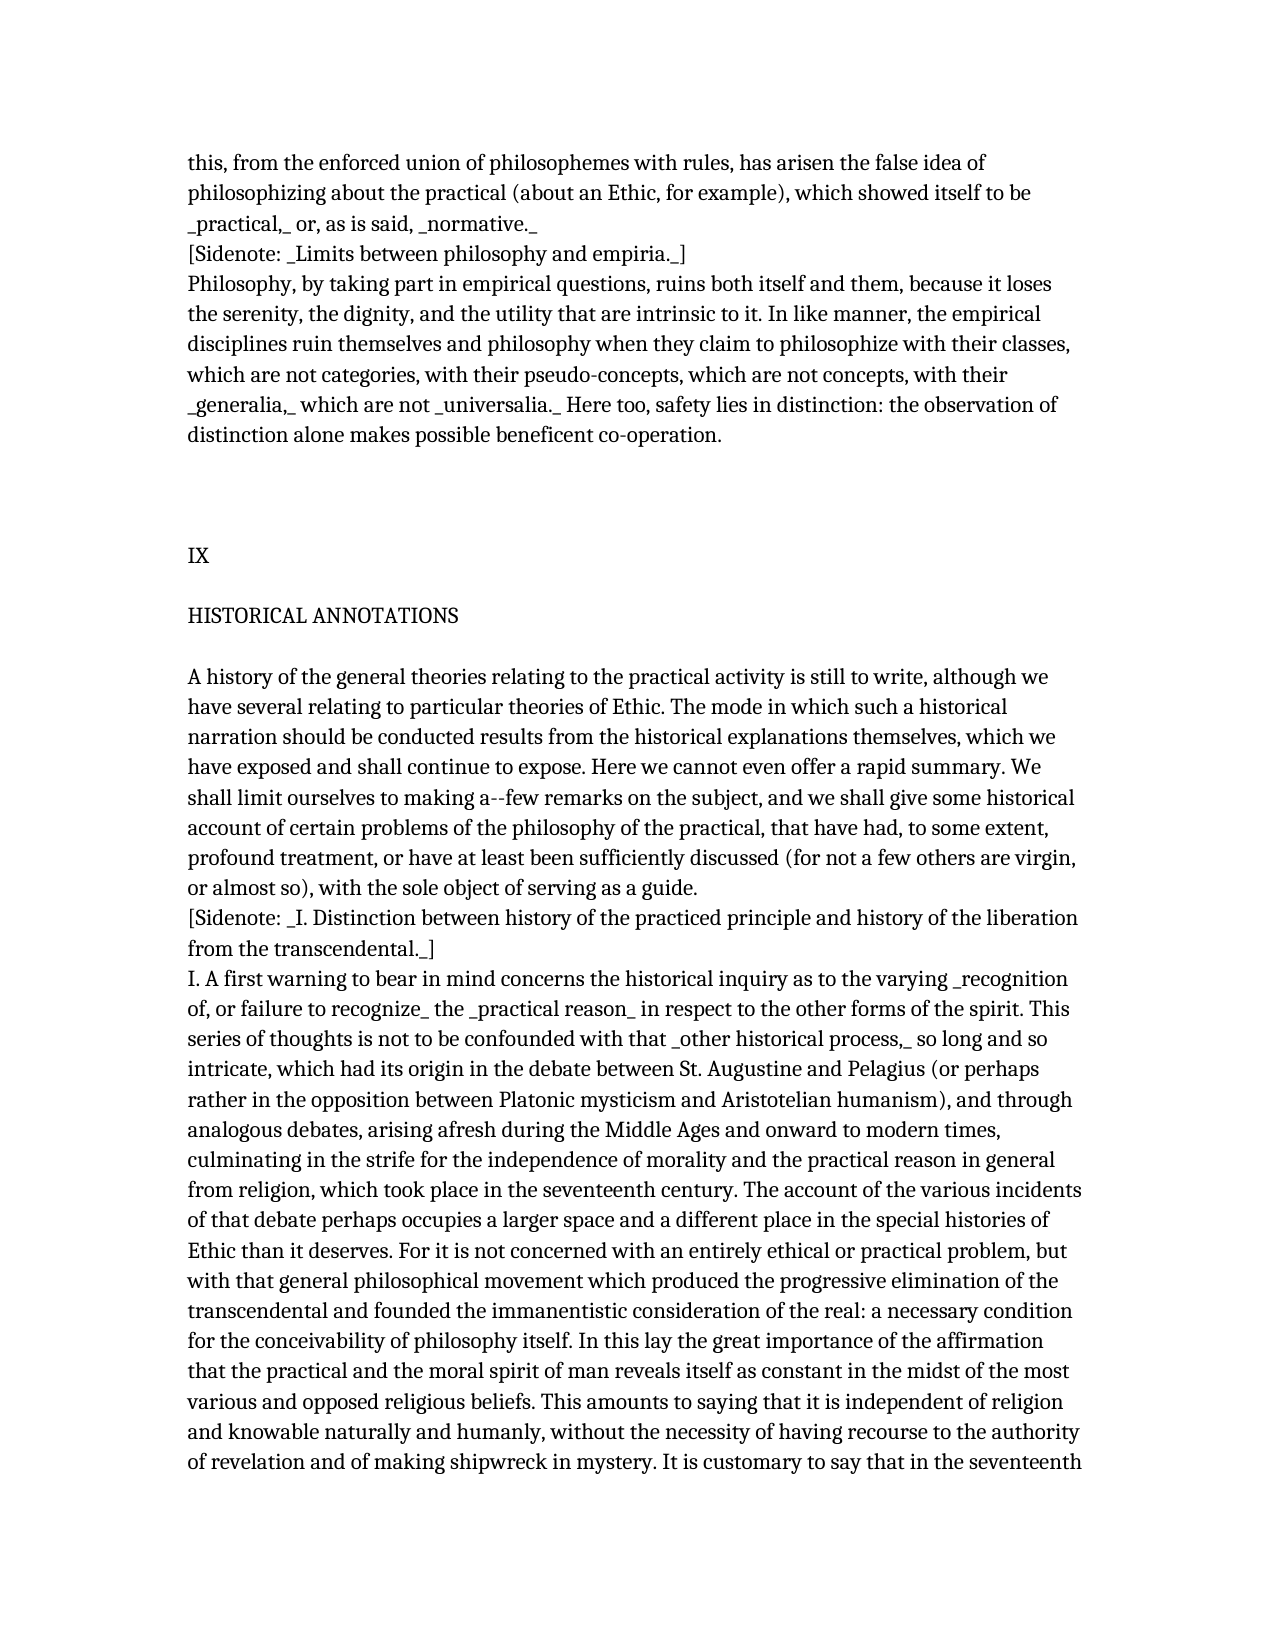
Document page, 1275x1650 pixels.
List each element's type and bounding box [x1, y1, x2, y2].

text [187, 150, 1087, 1475]
